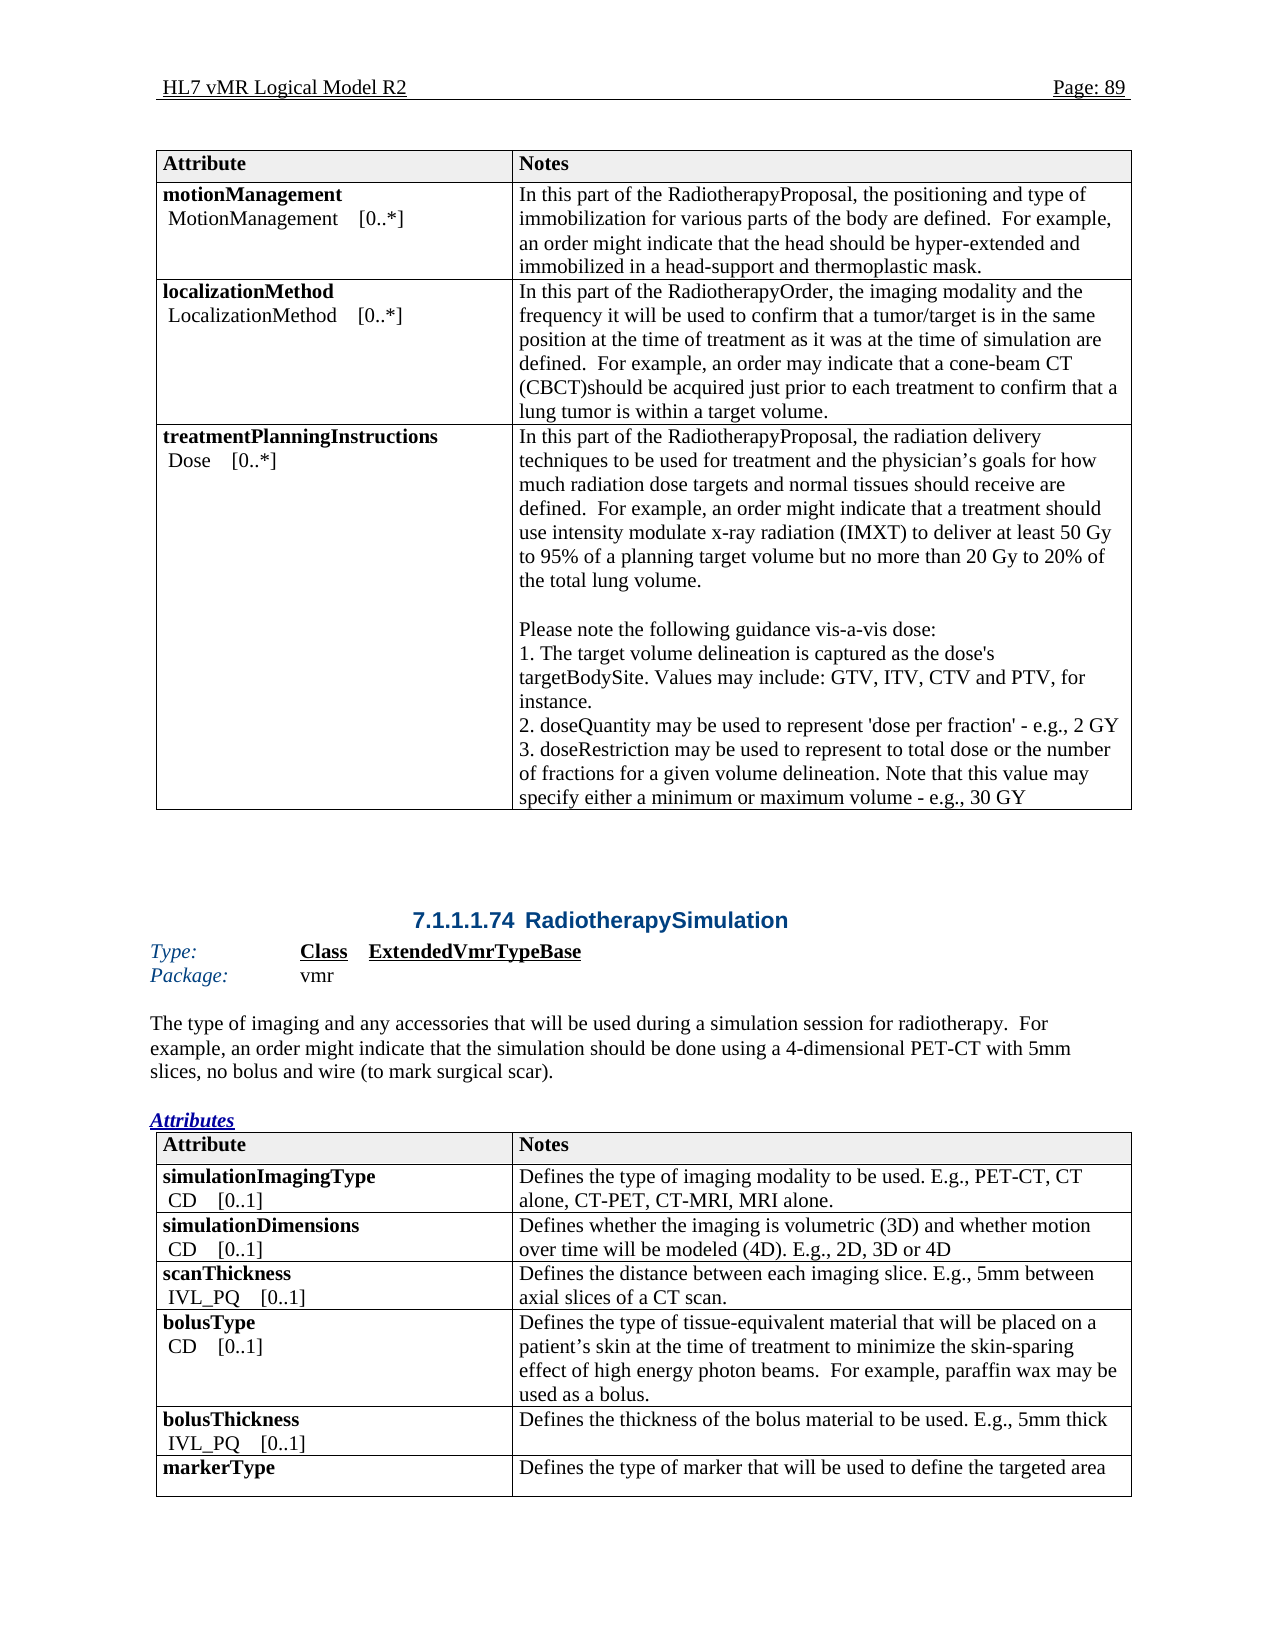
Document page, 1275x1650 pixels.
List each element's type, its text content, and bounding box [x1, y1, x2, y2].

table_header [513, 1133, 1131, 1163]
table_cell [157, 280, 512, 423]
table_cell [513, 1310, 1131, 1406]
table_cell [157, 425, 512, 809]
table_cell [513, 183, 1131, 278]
subtitle RadiotherapySimulation [412, 907, 1125, 933]
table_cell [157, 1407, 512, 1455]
text Package: vmr [150, 963, 1125, 987]
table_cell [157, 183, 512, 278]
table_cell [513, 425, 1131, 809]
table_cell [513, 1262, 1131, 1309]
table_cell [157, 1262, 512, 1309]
list Attributes [150, 1108, 1125, 1132]
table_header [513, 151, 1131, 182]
text Type: Class ExtendedVmrTypeBase [150, 939, 1125, 963]
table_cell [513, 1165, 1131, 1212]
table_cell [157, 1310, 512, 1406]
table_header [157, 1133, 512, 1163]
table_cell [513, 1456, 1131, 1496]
text The type of imaging and any accessories that will be used during a simulation session for radiotherapy. For example, an order might indicate that the simulation should be done using a 4-dimensional PET-CT with 5mm slices, no bolus and wire (to mark surgical scar). [150, 1011, 1125, 1083]
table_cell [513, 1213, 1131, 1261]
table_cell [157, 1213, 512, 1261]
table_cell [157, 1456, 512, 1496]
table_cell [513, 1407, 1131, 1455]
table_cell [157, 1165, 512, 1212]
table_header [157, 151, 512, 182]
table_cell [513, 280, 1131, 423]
